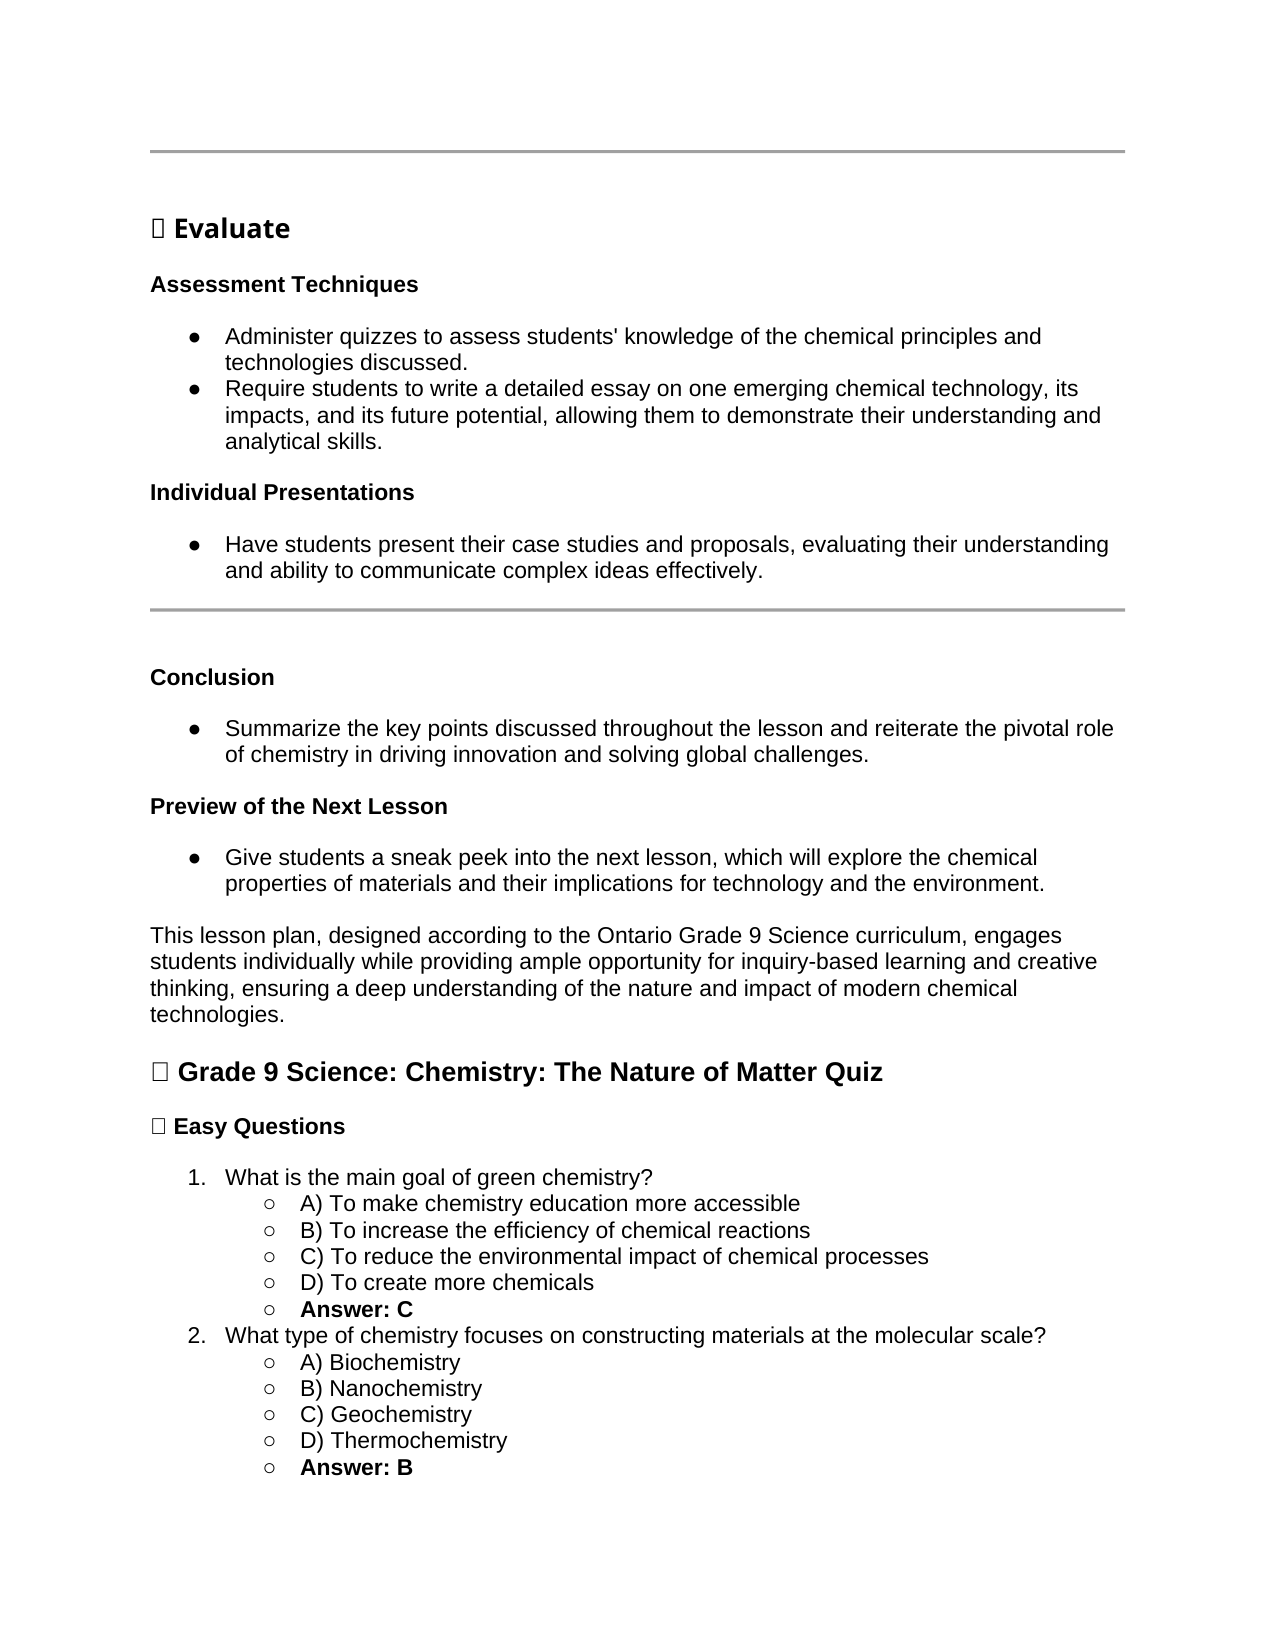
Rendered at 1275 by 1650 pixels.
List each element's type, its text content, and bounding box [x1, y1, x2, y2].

list Answer: C [262, 1296, 1125, 1322]
subtitle ✅ Evaluate [150, 209, 1125, 246]
text This lesson plan, designed according to the Ontario Grade 9 Science curriculum, engages students individually while providing ample opportunity for inquiry-based learning and creative thinking, ensuring a deep understanding of the nature and impact of modern chemical technologies. [150, 922, 1125, 1027]
list Summarize the key points discussed throughout the lesson and reiterate the pivotal role of chemistry in driving innovation and solving global challenges. [187, 715, 1125, 768]
list A) To make chemistry education more accessible [262, 1190, 1125, 1217]
list What is the main goal of green chemistry? [187, 1164, 1125, 1190]
list B) To increase the efficiency of chemical reactions [262, 1217, 1125, 1243]
list D) To create more chemicals [262, 1269, 1125, 1296]
list What type of chemistry focuses on constructing materials at the molecular scale? [187, 1322, 1125, 1348]
text Assessment Techniques [150, 271, 1125, 298]
subtitle 📝 Grade 9 Science: Chemistry: The Nature of Matter Quiz [150, 1056, 1125, 1088]
list Answer: B [262, 1454, 1125, 1480]
list C) To reduce the environmental impact of chemical processes [262, 1243, 1125, 1269]
list D) Thermochemistry [262, 1427, 1125, 1454]
text Individual Presentations [150, 479, 1125, 506]
list Give students a sneak peek into the next lesson, which will explore the chemical properties of materials and their implications for technology and the environment. [187, 844, 1125, 897]
list Require students to write a detailed essay on one emerging chemical technology, its impacts, and its future potential, allowing them to demonstrate their understanding and analytical skills. [187, 375, 1125, 454]
list A) Biochemistry [262, 1348, 1125, 1375]
list B) Nanochemistry [262, 1375, 1125, 1401]
text Preview of the Next Lesson [150, 793, 1125, 819]
list C) Geochemistry [262, 1401, 1125, 1427]
subtitle 🔵 Easy Questions [150, 1113, 1125, 1139]
list Administer quizzes to assess students' knowledge of the chemical principles and technologies discussed. [187, 323, 1125, 375]
list Have students present their case studies and proposals, evaluating their understanding and ability to communicate complex ideas effectively. [187, 531, 1125, 583]
text Conclusion [150, 664, 1125, 690]
